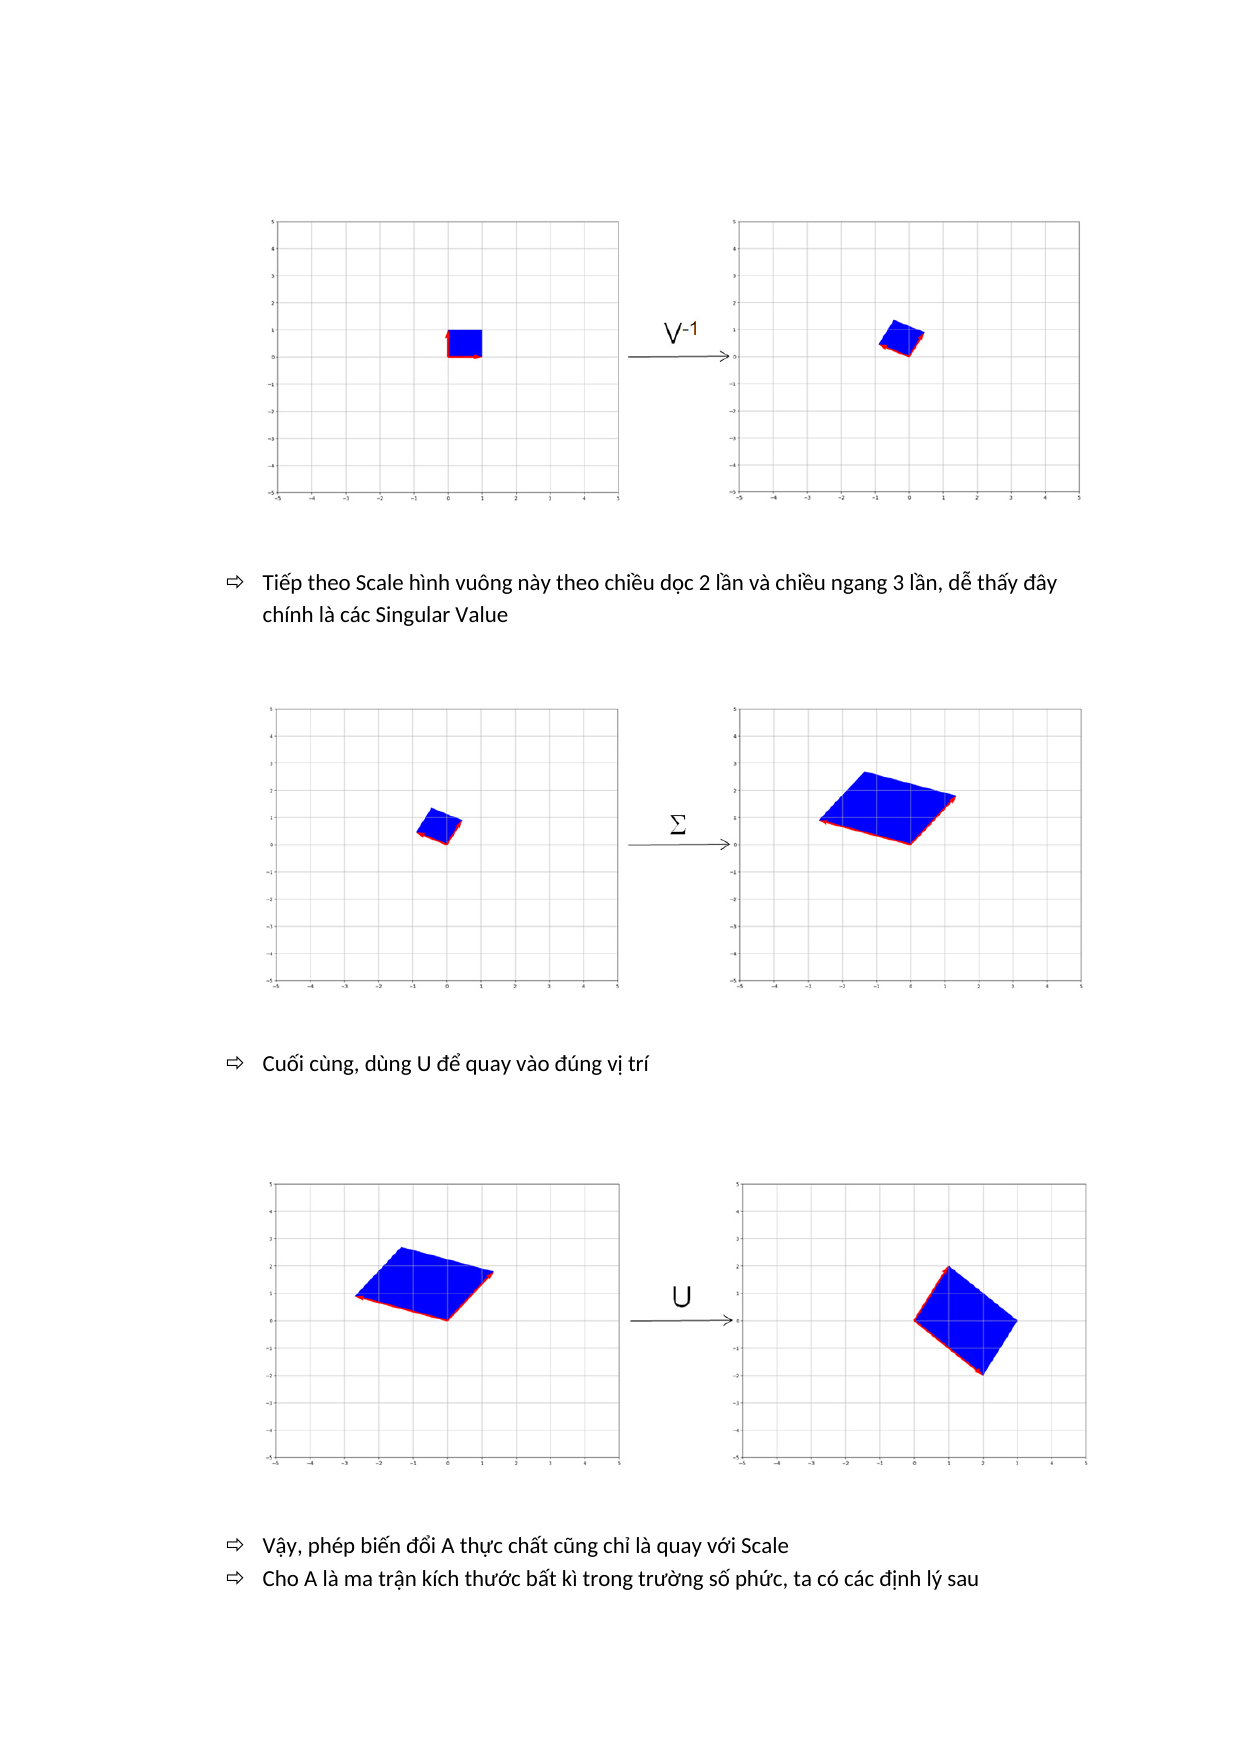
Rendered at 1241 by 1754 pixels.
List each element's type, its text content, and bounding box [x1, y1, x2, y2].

picture [262, 150, 1090, 564]
list Cho A là ma trận kích thước bất kì trong trường số phức, ta có các định lý sau [225, 1564, 1090, 1592]
picture [262, 632, 1090, 1046]
list Vậy, phép biến đổi A thực chất cũng chỉ là quay với Scale [225, 1532, 1090, 1559]
picture [262, 1113, 1090, 1528]
list Cuối cùng, dùng U để quay vào đúng vị trí [225, 1049, 1090, 1078]
list Tiếp theo Scale hình vuông này theo chiều dọc 2 lần và chiều ngang 3 lần, dễ thấy đây chính là các Singular Value [225, 568, 1090, 628]
